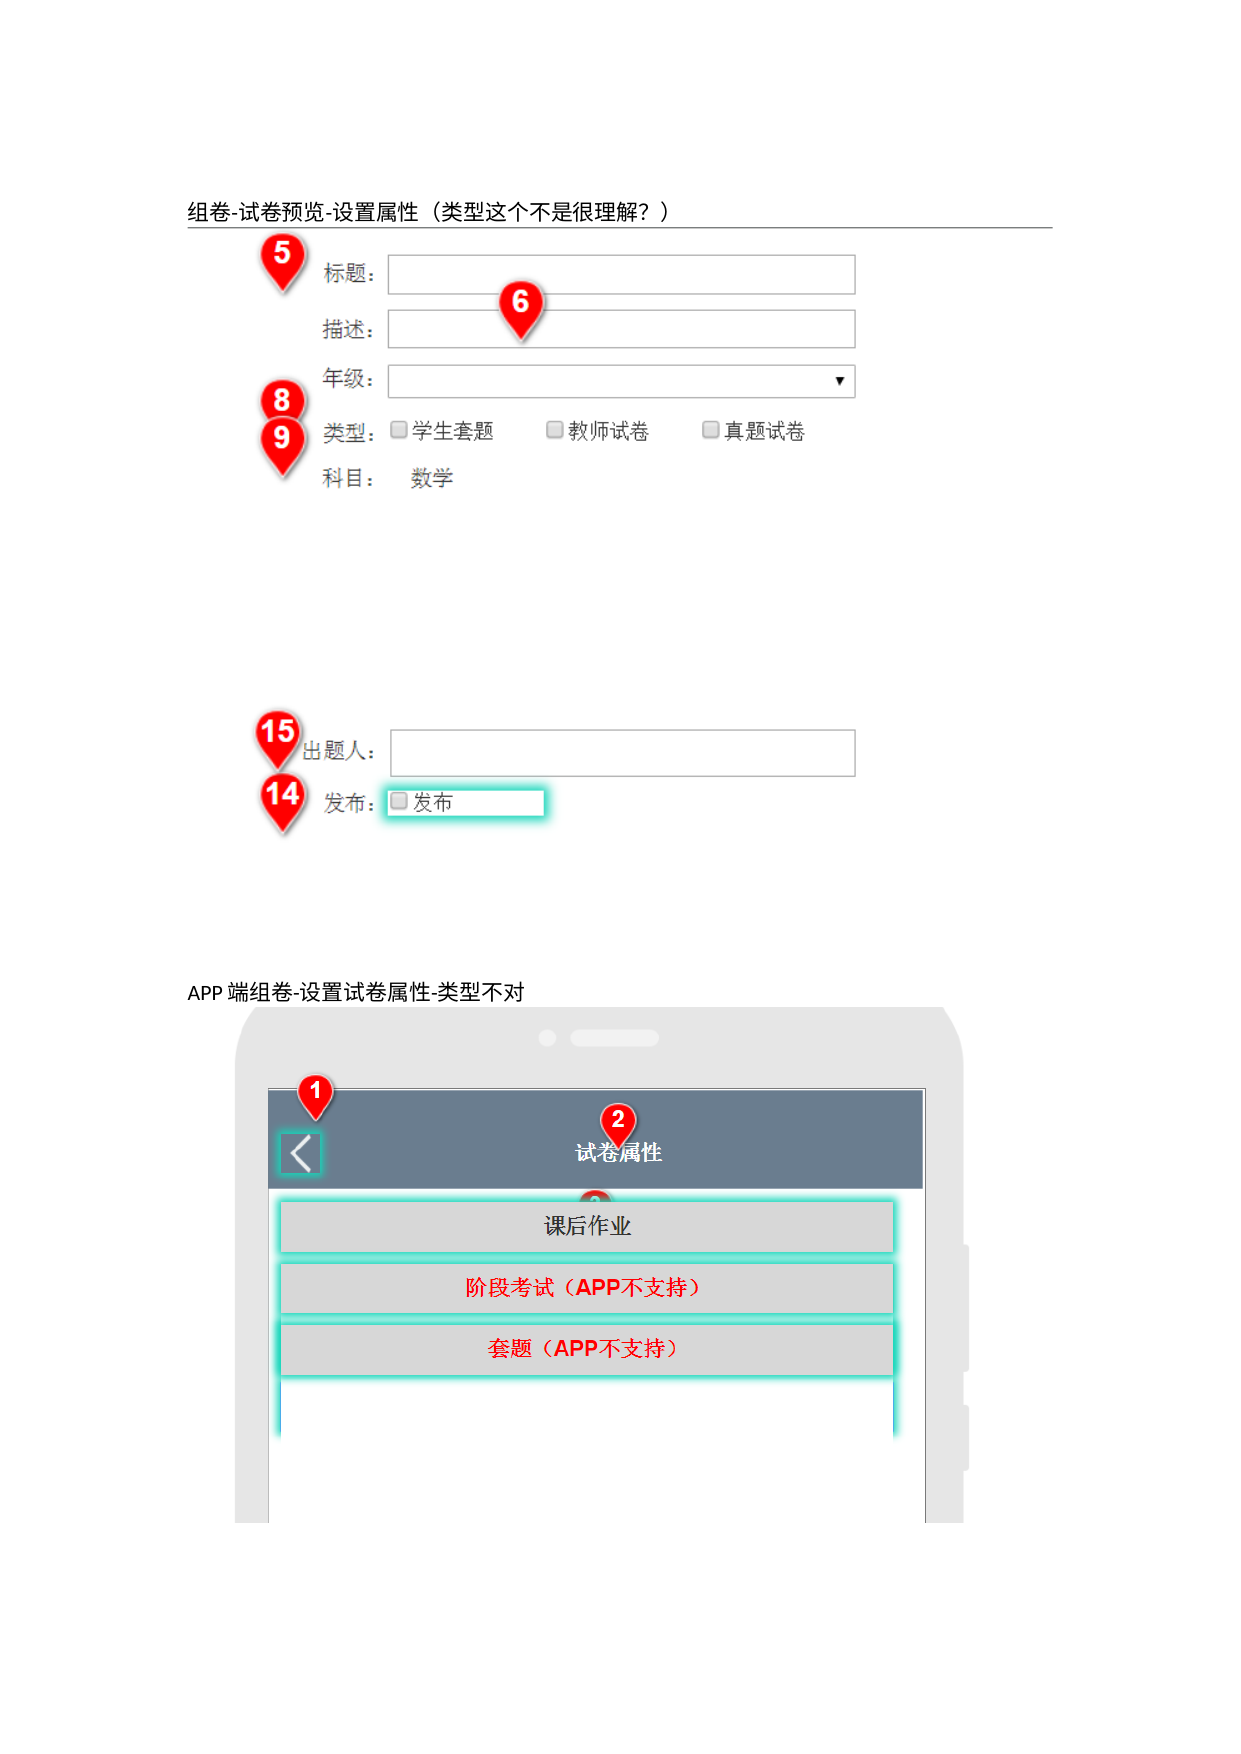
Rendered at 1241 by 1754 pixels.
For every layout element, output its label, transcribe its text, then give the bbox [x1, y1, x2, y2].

picture [187, 1007, 1053, 1523]
text 组卷-试卷预览-设置属性（类型这个不是很理解？） [187, 194, 1053, 227]
picture [187, 227, 1053, 907]
text APP端组卷-设置试卷属性-类型不对 [187, 974, 1053, 1007]
